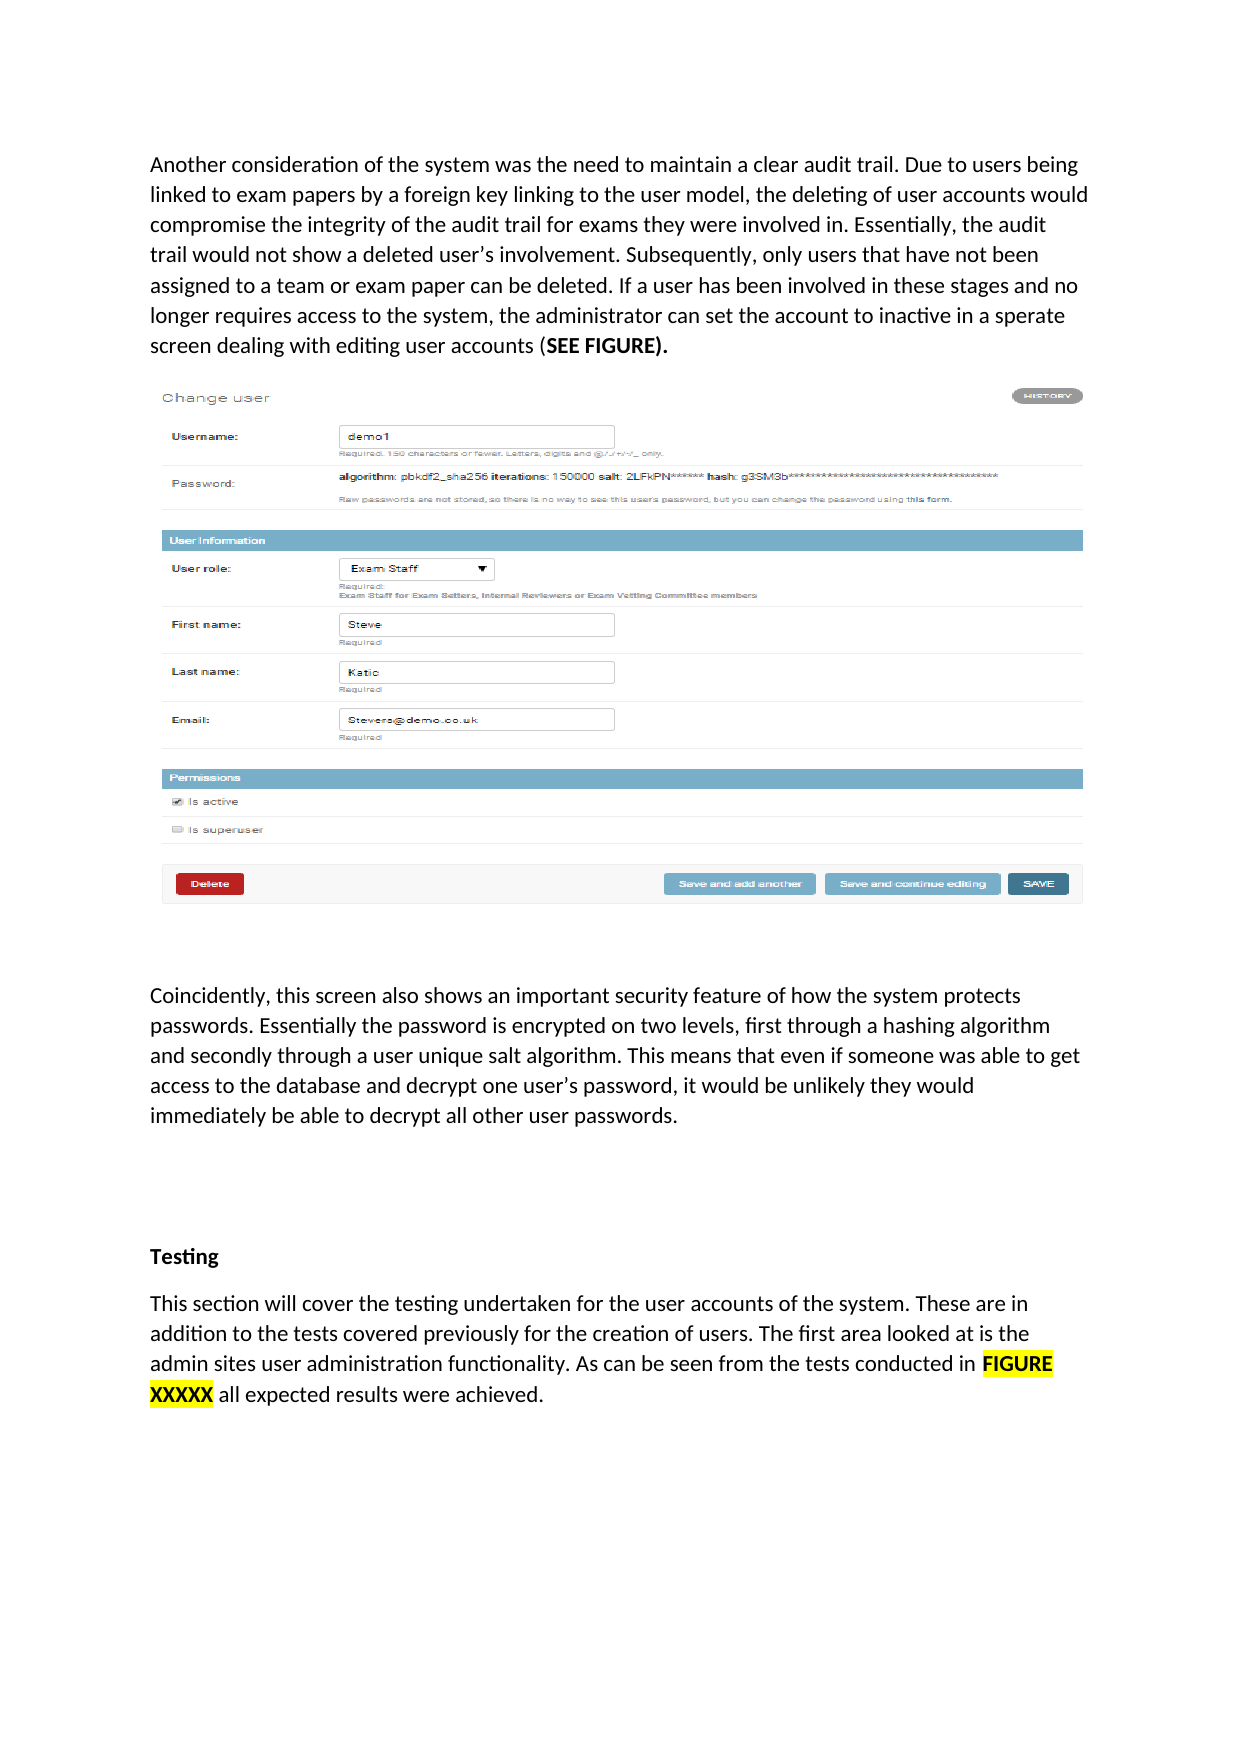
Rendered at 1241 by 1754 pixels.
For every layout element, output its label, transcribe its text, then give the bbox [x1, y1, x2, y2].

text Another consideration of the system was the need to maintain a clear audit trail. Due to users being linked to exam papers by a foreign key linking to the user model, the deleting of user accounts would compromise the integrity of the audit trail for exams they were involved in. Essentially, the audit trail would not show a deleted user’s involvement. Subsequently, only users that have not been assigned to a team or exam paper can be deleted. If a user has been involved in these stages and no longer requires access to the system, the administrator can set the account to inactive in a sperate screen dealing with editing user accounts (SEE FIGURE). [150, 150, 1090, 359]
text This section will cover the testing undertaken for the user accounts of the system. These are in addition to the tests covered previously for the creation of users. The first area looked at is the admin sites user administration functionality. As can be seen from the tests conducted in FIGURE XXXXX all expected results were achieved. [150, 1289, 1090, 1408]
text Testing [150, 1242, 1090, 1270]
text Coincidently, this screen also shows an important security feature of how the system protects passwords. Essentially the password is encrypted on two levels, first through a hashing algorithm and secondly through a user unique salt algorithm. This means that even if someone was able to get access to the database and decrypt one user’s password, it would be unlikely they would immediately be able to decrypt all other user passwords. [150, 981, 1090, 1129]
picture [148, 381, 1091, 913]
